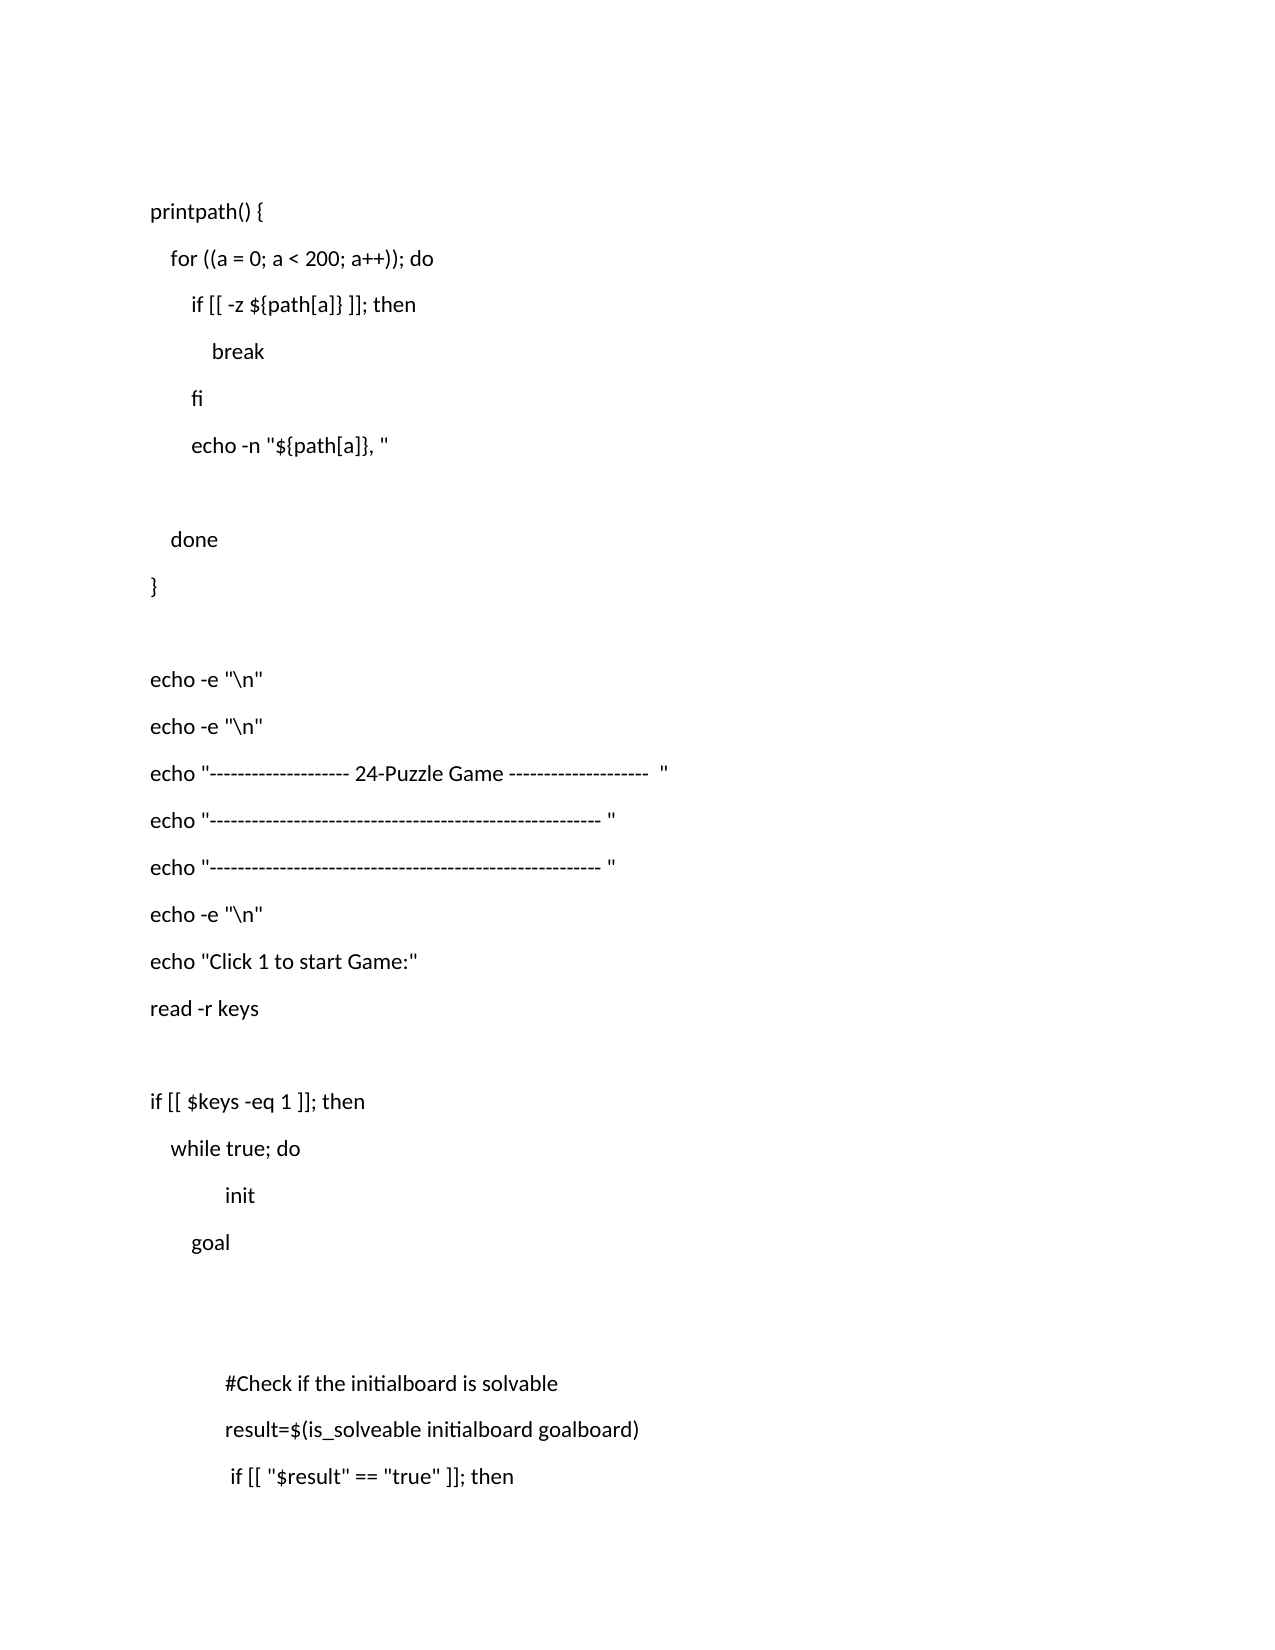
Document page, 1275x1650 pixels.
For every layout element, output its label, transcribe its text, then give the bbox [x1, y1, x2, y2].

text if [[ "$result" == "true" ]]; then [150, 1462, 1125, 1491]
text echo "-------------------------------------------------------- " [150, 806, 1125, 834]
text printpath() { [150, 197, 1125, 225]
text echo -n "${path[a]}, " [150, 431, 1125, 459]
text fi [150, 384, 1125, 412]
text echo -e "\n" [150, 900, 1125, 928]
text break [150, 337, 1125, 366]
text if [[ $keys -eq 1 ]]; then [150, 1087, 1125, 1116]
text done [150, 525, 1125, 553]
text echo "-------------------------------------------------------- " [150, 853, 1125, 881]
text goal [150, 1228, 1125, 1256]
text } [150, 572, 1125, 600]
text echo -e "\n" [150, 666, 1125, 694]
text for ((a = 0; a < 200; a++)); do [150, 244, 1125, 272]
text result=$(is_solveable initialboard goalboard) [150, 1416, 1125, 1444]
text echo -e "\n" [150, 712, 1125, 741]
text echo "Click 1 to start Game:" [150, 947, 1125, 975]
text init [150, 1181, 1125, 1209]
text read -r keys [150, 994, 1125, 1022]
text while true; do [150, 1134, 1125, 1162]
text #Check if the initialboard is solvable [150, 1369, 1125, 1397]
text if [[ -z ${path[a]} ]]; then [150, 291, 1125, 319]
text echo "-------------------- 24-Puzzle Game -------------------- " [150, 759, 1125, 787]
